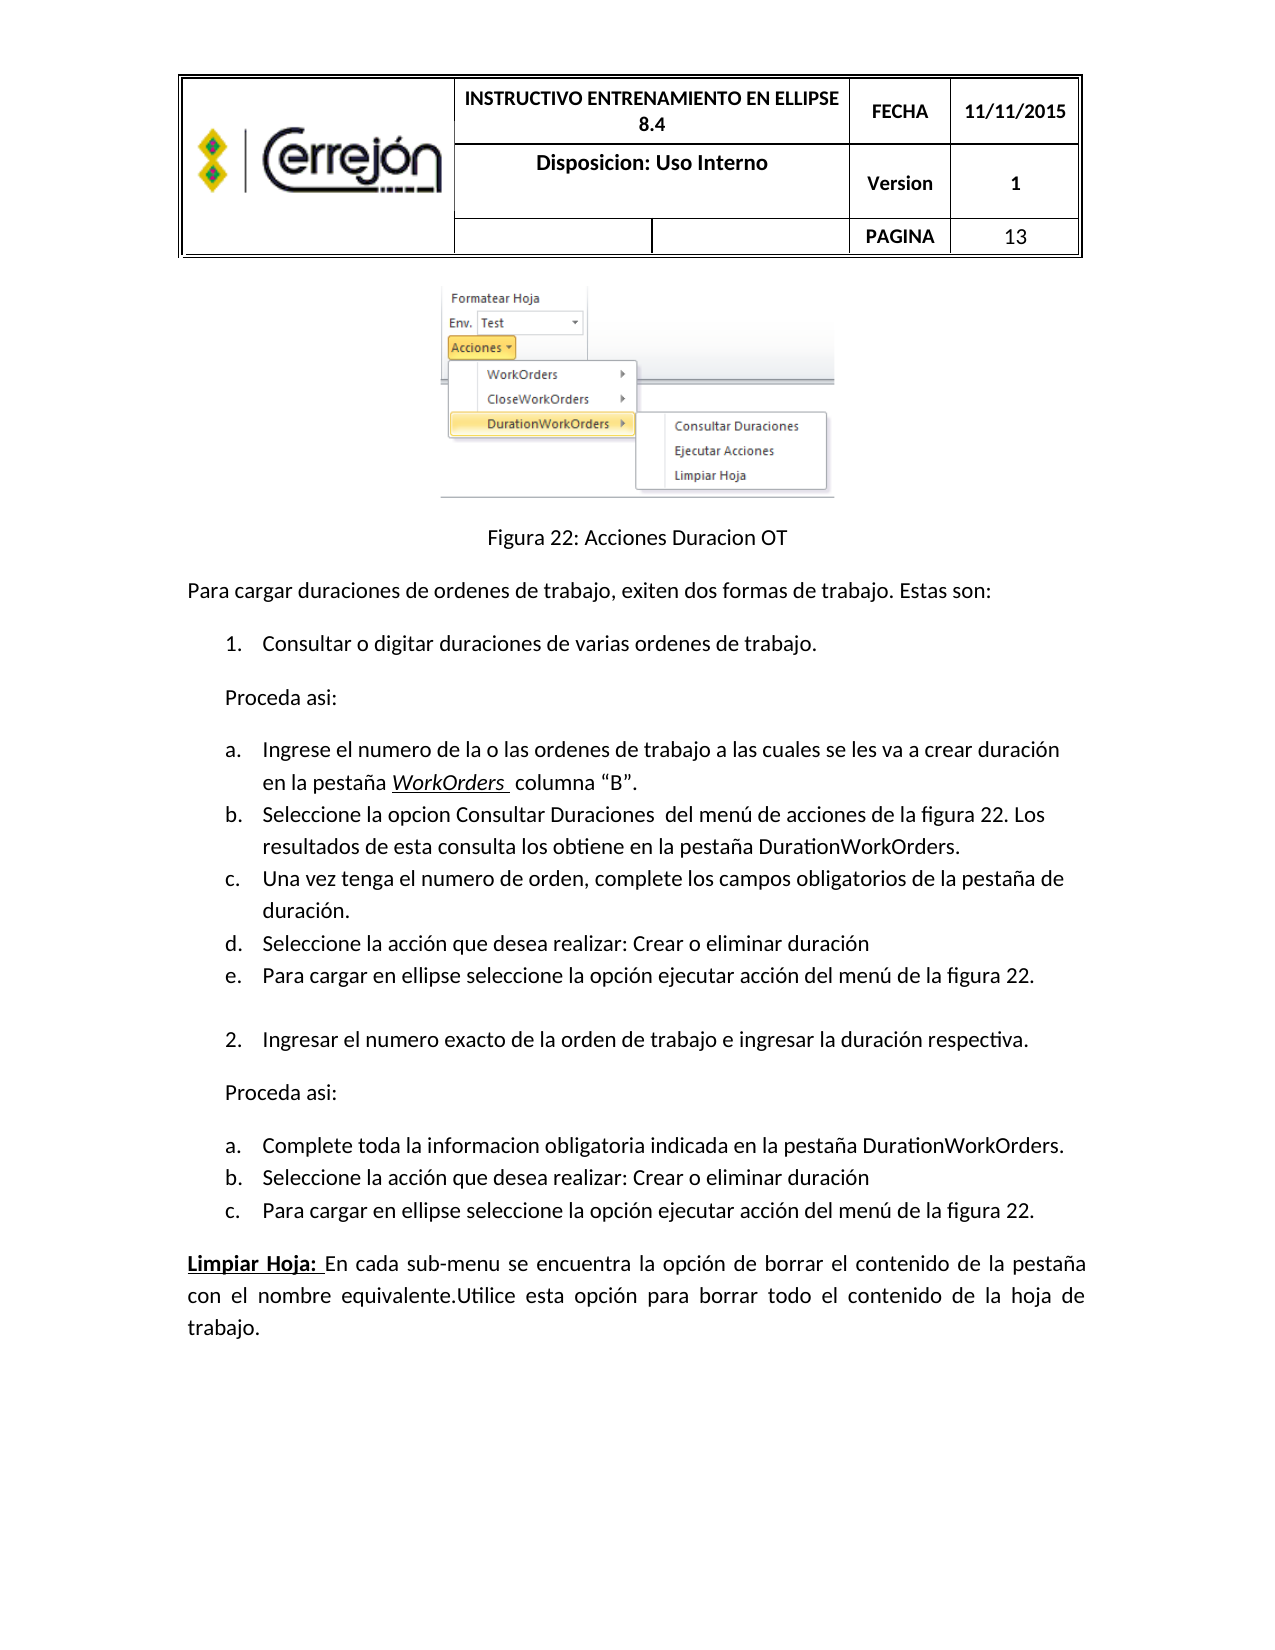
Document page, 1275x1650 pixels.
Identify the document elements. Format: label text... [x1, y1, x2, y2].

list Complete toda la informacion obligatoria indicada en la pestaña DurationWorkOrders. [225, 1131, 1087, 1159]
list Una vez tenga el numero de orden, complete los campos obligatorios de la pestaña de duración. [225, 864, 1087, 924]
text Figura 22: Acciones Duracion OT [187, 523, 1087, 552]
text Limpiar Hoja: En cada sub-menu se encuentra la opción de borrar el contenido de la pestaña con el nombre equivalente.Utilice esta opción para borrar todo el contenido de la hoja de trabajo. [187, 1249, 1087, 1341]
picture [187, 121, 455, 211]
list Para cargar en ellipse seleccione la opción ejecutar acción del menú de la figura 22. [225, 1196, 1087, 1224]
list Ingresar el numero exacto de la orden de trabajo e ingresar la duración respectiva. [225, 1025, 1087, 1053]
list Seleccione la opcion Consultar Duraciones del menú de acciones de la figura 22. Los resultados de esta consulta los obtiene en la pestaña DurationWorkOrders. [225, 800, 1087, 860]
list Ingrese el numero de la o las ordenes de trabajo a las cuales se les va a crear duración en la pestaña WorkOrders columna “B”. [225, 736, 1087, 796]
list Consultar o digitar duraciones de varias ordenes de trabajo. [225, 629, 1087, 658]
text Proceda asi: [225, 683, 1087, 711]
list Seleccione la acción que desea realizar: Crear o eliminar duración [225, 929, 1087, 957]
list Para cargar en ellipse seleccione la opción ejecutar acción del menú de la figura 22. [225, 961, 1087, 989]
picture [440, 286, 835, 499]
text Para cargar duraciones de ordenes de trabajo, exiten dos formas de trabajo. Estas son: [187, 577, 1087, 604]
text Proceda asi: [225, 1078, 1087, 1106]
list Seleccione la acción que desea realizar: Crear o eliminar duración [225, 1163, 1087, 1192]
